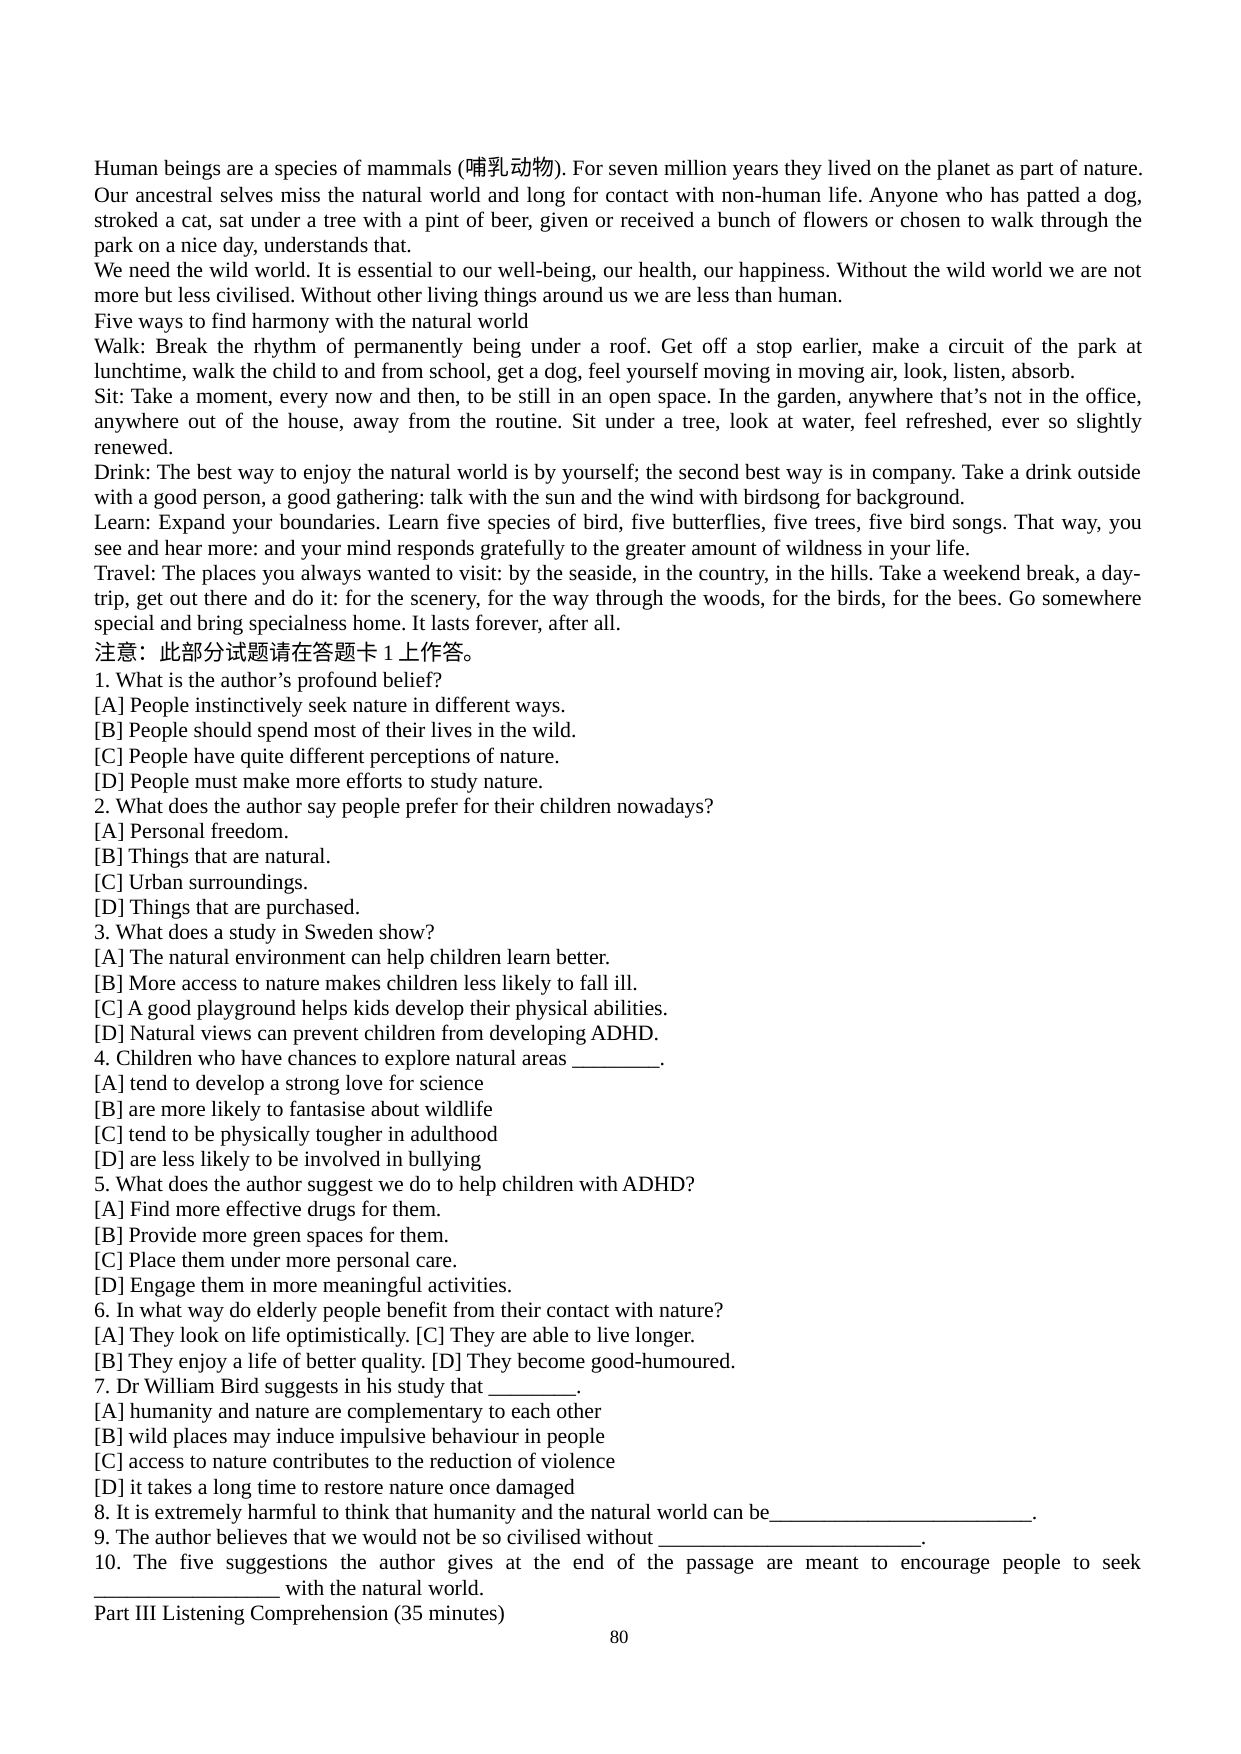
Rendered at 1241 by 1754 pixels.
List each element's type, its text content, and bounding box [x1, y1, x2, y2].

text [B] Things that are natural. [94, 843, 1144, 869]
text 10. The five suggestions the author gives at the end of the passage are meant to encourage people to seek _________________ with the natural world. [94, 1549, 1144, 1600]
text Five ways to find harmony with the natural world [94, 308, 1144, 333]
text 7. Dr William Bird suggests in his study that ________. [94, 1373, 1144, 1398]
text Sit: Take a moment, every now and then, to be still in an open space. In the garden, anywhere that’s not in the office, anywhere out of the house, away from the routine. Sit under a tree, look at water, feel refreshed, ever so slightly renewed. [94, 383, 1144, 459]
text [B] More access to nature makes children less likely to fall ill. [94, 969, 1144, 995]
text [B] People should spend most of their lives in the wild. [94, 717, 1144, 743]
text 5. What does the author suggest we do to help children with ADHD? [94, 1171, 1144, 1196]
text [A] humanity and nature are complementary to each other [94, 1398, 1144, 1423]
text [B] wild places may induce impulsive behaviour in people [94, 1423, 1144, 1448]
text 8. It is extremely harmful to think that humanity and the natural world can be________________________. [94, 1499, 1144, 1524]
text Learn: Expand your boundaries. Learn five species of bird, five butterflies, five trees, five bird songs. That way, you see and hear more: and your mind responds gratefully to the greater amount of wildness in your life. [94, 509, 1144, 560]
text [D] Natural views can prevent children from developing ADHD. [94, 1020, 1144, 1045]
text [B] are more likely to fantasise about wildlife [94, 1096, 1144, 1121]
text [C] tend to be physically tougher in adulthood [94, 1121, 1144, 1146]
text [A] Find more effective drugs for them. [94, 1196, 1144, 1222]
text [D] Things that are purchased. [94, 894, 1144, 919]
text [C] People have quite different perceptions of nature. [94, 743, 1144, 768]
text [C] A good playground helps kids develop their physical abilities. [94, 995, 1144, 1020]
text 4. Children who have chances to explore natural areas ________. [94, 1045, 1144, 1070]
text [C] Urban surroundings. [94, 869, 1144, 894]
text 6. In what way do elderly people benefit from their contact with nature? [94, 1297, 1144, 1322]
text [A] The natural environment can help children learn better. [94, 944, 1144, 969]
text 注意：此部分试题请在答题卡1上作答。 [94, 635, 1144, 667]
text Travel: The places you always wanted to visit: by the seaside, in the country, in the hills. Take a weekend break, a day-trip, get out there and do it: for the scenery, for the way through the woods, for the birds, for the bees. Go somewhere special and bring specialness home. It lasts forever, after all. [94, 560, 1144, 635]
text [A] People instinctively seek nature in different ways. [94, 692, 1144, 717]
text [D] it takes a long time to restore nature once damaged [94, 1474, 1144, 1499]
text Human beings are a species of mammals (哺乳动物). For seven million years they lived on the planet as part of nature. Our ancestral selves miss the natural world and long for contact with non-human life. Anyone who has patted a dog, stroked a cat, sat under a tree with a pint of beer, given or received a bunch of flowers or chosen to walk through the park on a nice day, understands that. [94, 150, 1144, 257]
text 2. What does the author say people prefer for their children nowadays? [94, 793, 1144, 818]
text [A] tend to develop a strong love for science [94, 1070, 1144, 1096]
text [C] access to nature contributes to the reduction of violence [94, 1448, 1144, 1474]
text [C] Place them under more personal care. [94, 1247, 1144, 1272]
text [D] Engage them in more meaningful activities. [94, 1272, 1144, 1297]
text [B] Provide more green spaces for them. [94, 1222, 1144, 1247]
text [A] They look on life optimistically. [C] They are able to live longer. [94, 1322, 1144, 1348]
text We need the wild world. It is essential to our well-being, our health, our happiness. Without the wild world we are not more but less civilised. Without other living things around us we are less than human. [94, 257, 1144, 308]
text 1. What is the author’s profound belief? [94, 667, 1144, 692]
text Drink: The best way to enjoy the natural world is by yourself; the second best way is in company. Take a drink outside with a good person, a good gathering: talk with the sun and the wind with birdsong for background. [94, 459, 1144, 509]
text 3. What does a study in show? [94, 919, 1144, 944]
text Part III Listening Comprehension (35 minutes) [94, 1600, 1144, 1625]
text Walk: Break the rhythm of permanently being under a roof. Get off a stop earlier, make a circuit of the park at lunchtime, walk the child to and from school, get a dog, feel yourself moving in moving air, look, listen, absorb. [94, 333, 1144, 383]
text [D] People must make more efforts to study nature. [94, 768, 1144, 793]
text [A] Personal freedom. [94, 818, 1144, 843]
text [D] are less likely to be involved in bullying [94, 1146, 1144, 1171]
text [B] They enjoy a life of better quality. [D] They become good-humoured. [94, 1348, 1144, 1373]
text 9. The author believes that we would not be so civilised without ________________________. [94, 1524, 1144, 1549]
